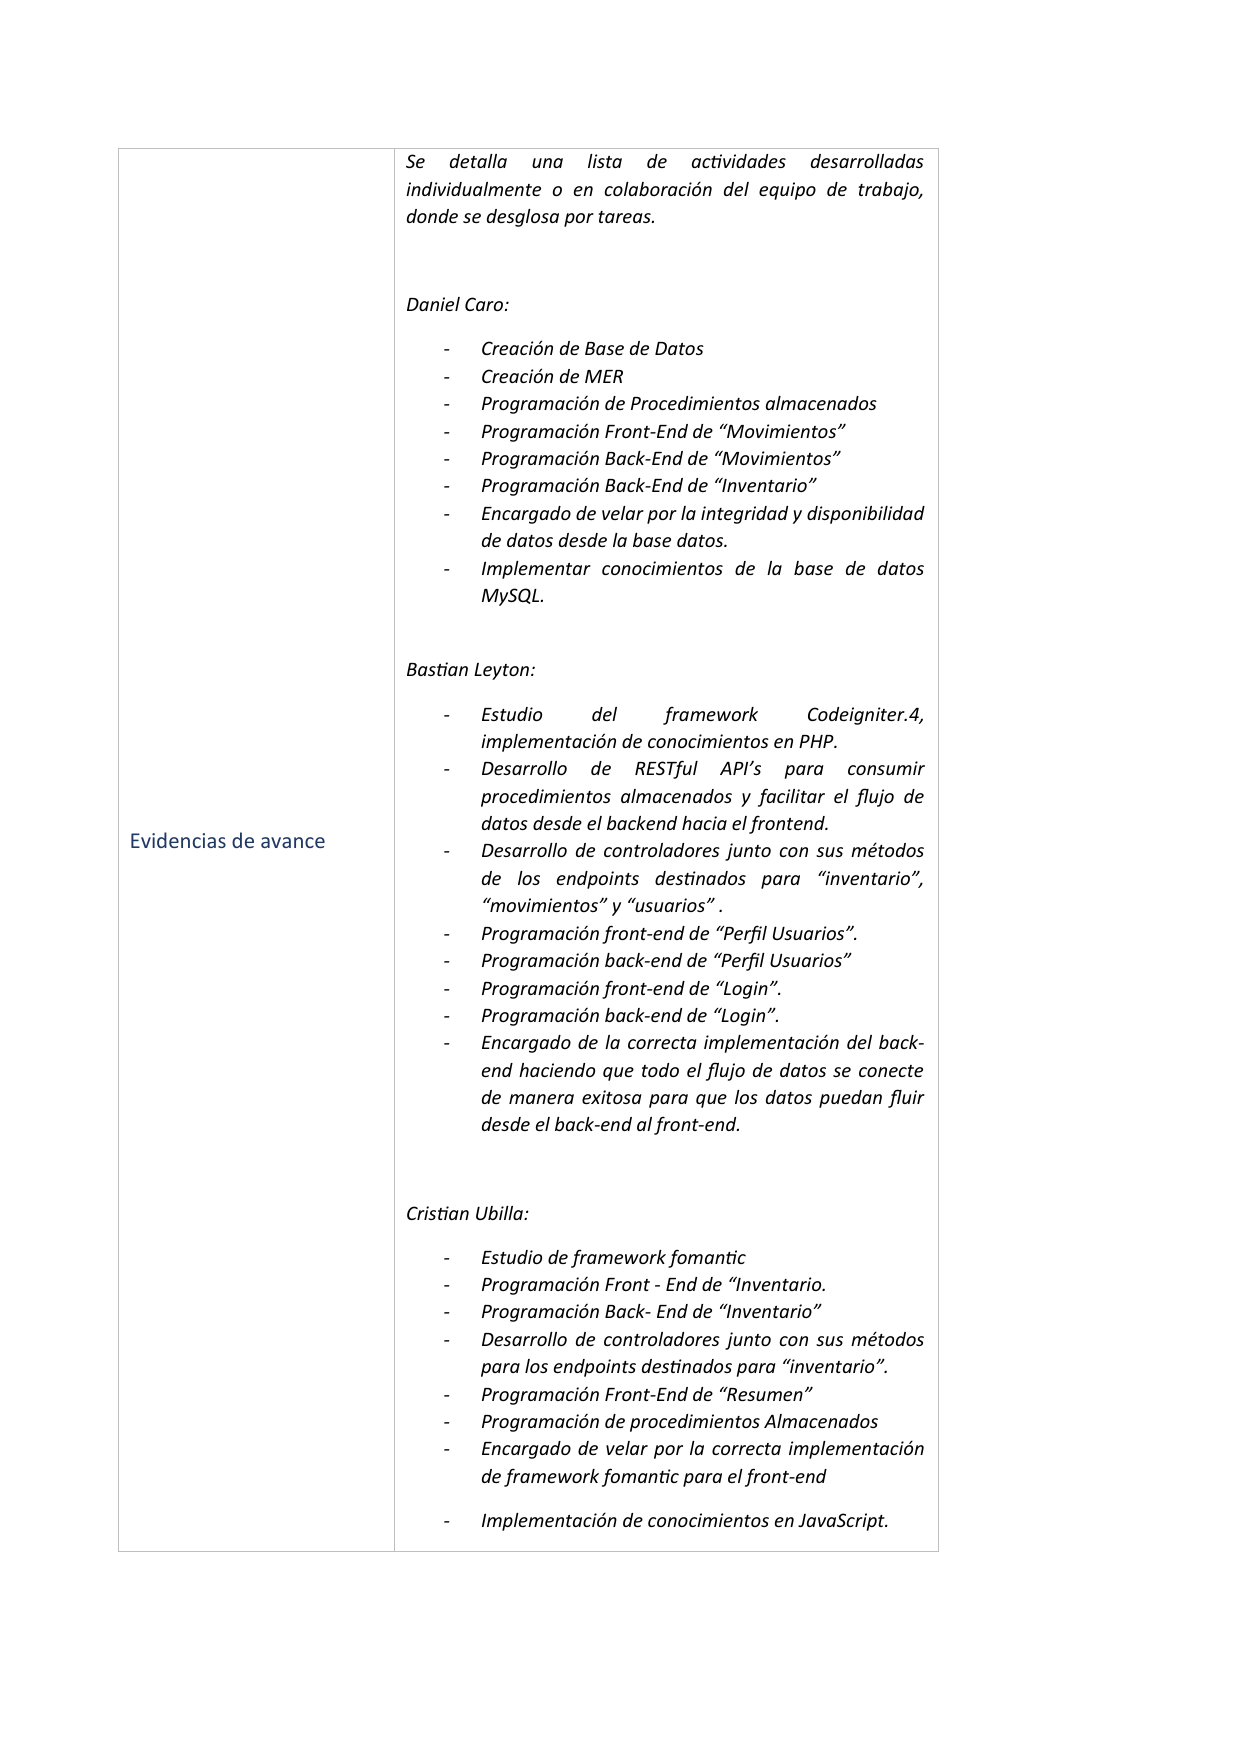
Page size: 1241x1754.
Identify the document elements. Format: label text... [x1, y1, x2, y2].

table_cell Se detalla una lista de actividades desarrolladas individualmente o en colaboración del equipo de trabajo, donde se desglosa por tareas. Daniel Caro: Creación de Base de Datos Creación de MER Programación de Procedimientos almacenados Programación Front-End de “Movimientos” Programación Back-End de “Movimientos” Programación Back-End de “Inventario” Encargado de velar por la integridad y disponibilidad de datos desde la base datos. Implementar conocimientos de la base de datos MySQL. Bastian Leyton: Estudio del framework Codeigniter.4, implementación de conocimientos en PHP. Desarrollo de RESTful API’s para consumir procedimientos almacenados y facilitar el flujo de datos desde el backend hacia el frontend. Desarrollo de controladores junto con sus métodos de los endpoints destinados para “inventario”, “movimientos” y “usuarios” . Programación front-end de “Perfil Usuarios”. Programación back-end de “Perfil Usuarios” Programación front-end de “Login”. Programación back-end de “Login”. Encargado de la correcta implementación del back-end haciendo que todo el flujo de datos se conecte de manera exitosa para que los datos puedan fluir desde el back-end al front-end. Cristian Ubilla: Estudio de framework fomantic Programación Front - End de “Inventario. Programación Back- End de “Inventario” Desarrollo de controladores junto con sus métodos para los endpoints destinados para “inventario”. Programación Front-End de “Resumen” Programación de procedimientos Almacenados Encargado de velar por la correcta implementación de framework fomantic para el front-end Implementación de conocimientos en JavaScript. [395, 149, 938, 1551]
table_cell Evidencias de avance [119, 149, 394, 1551]
